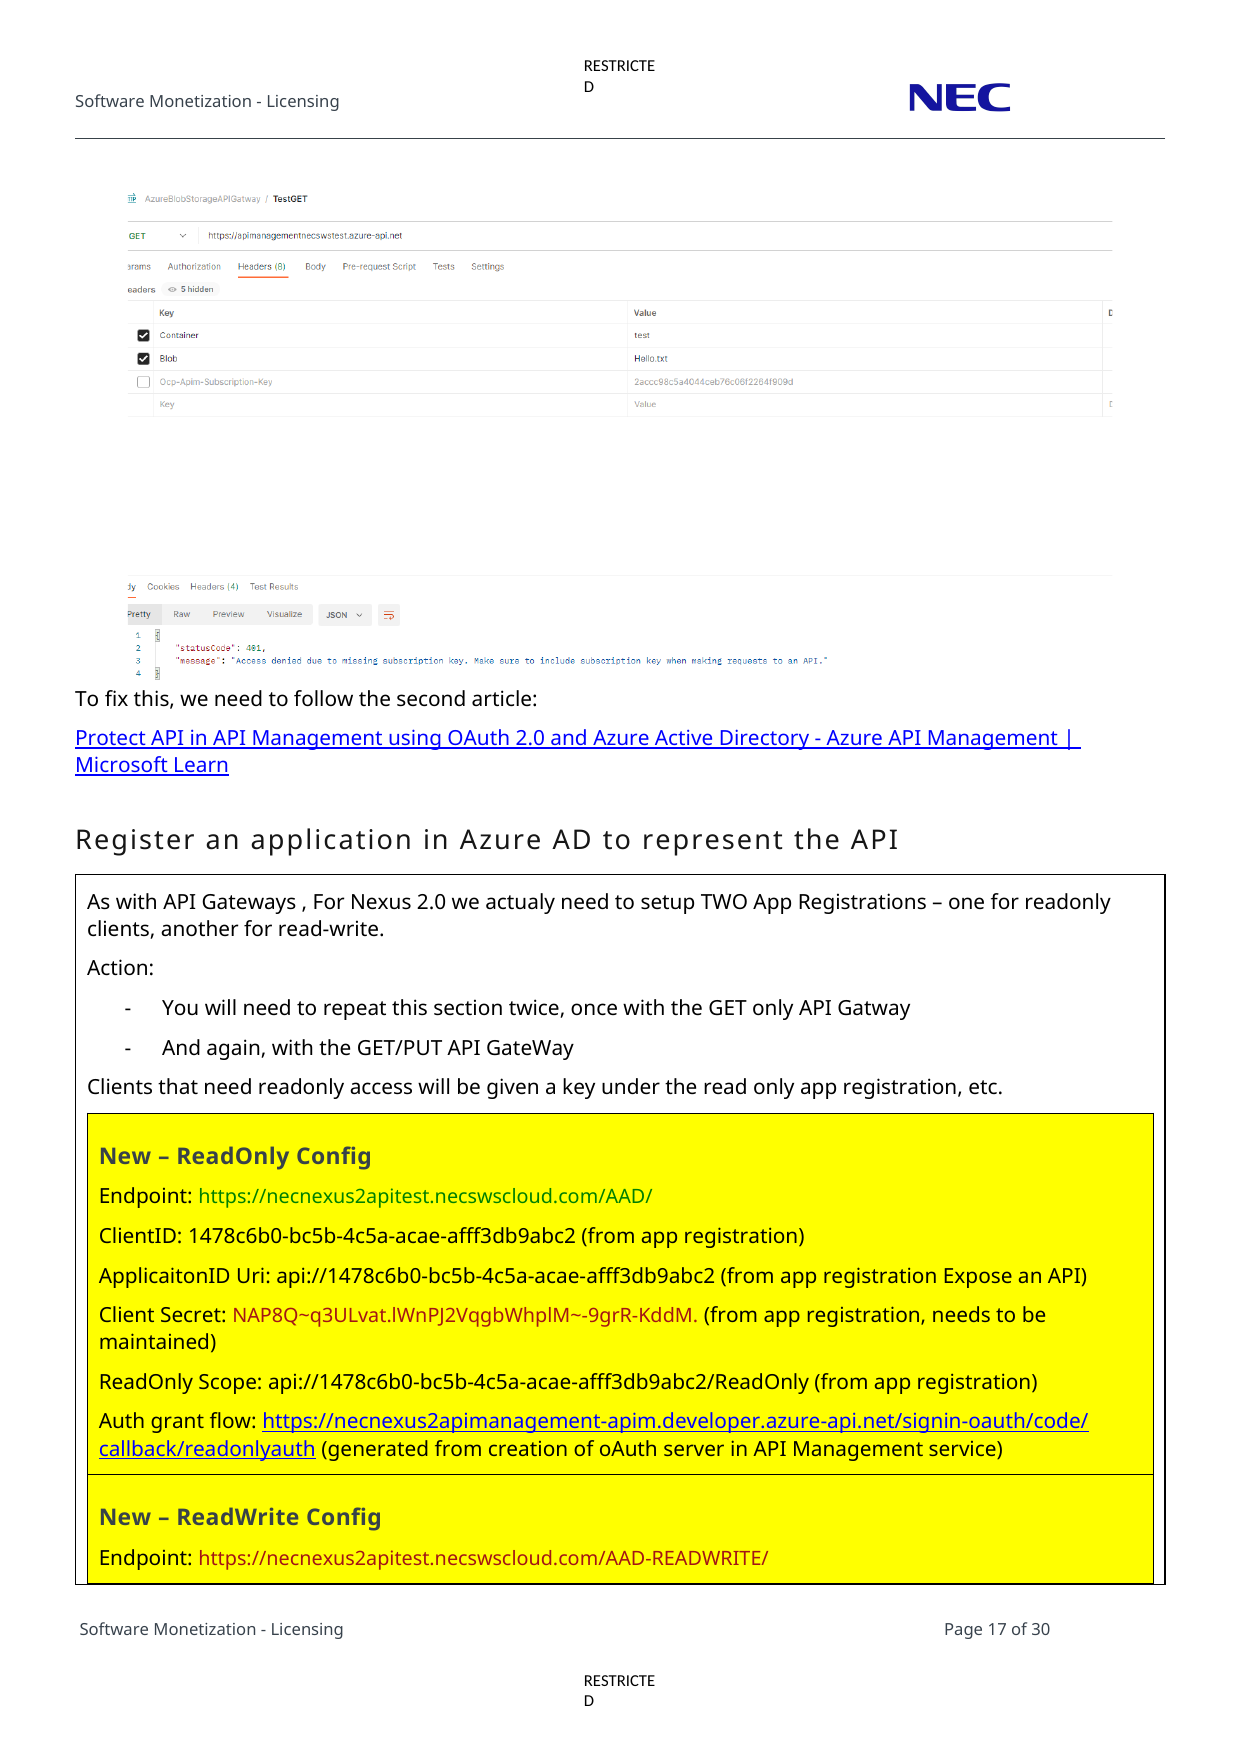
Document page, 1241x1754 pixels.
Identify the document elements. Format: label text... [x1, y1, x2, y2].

picture [127, 193, 1113, 685]
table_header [76, 875, 1164, 1584]
text Protect API in API Management using OAuth 2.0 and Azure Active Directory - Azure API Management | Microsoft Learn [75, 724, 1165, 778]
subtitle Register an application in Azure AD to represent the API [75, 828, 1165, 855]
picture [903, 83, 1017, 112]
